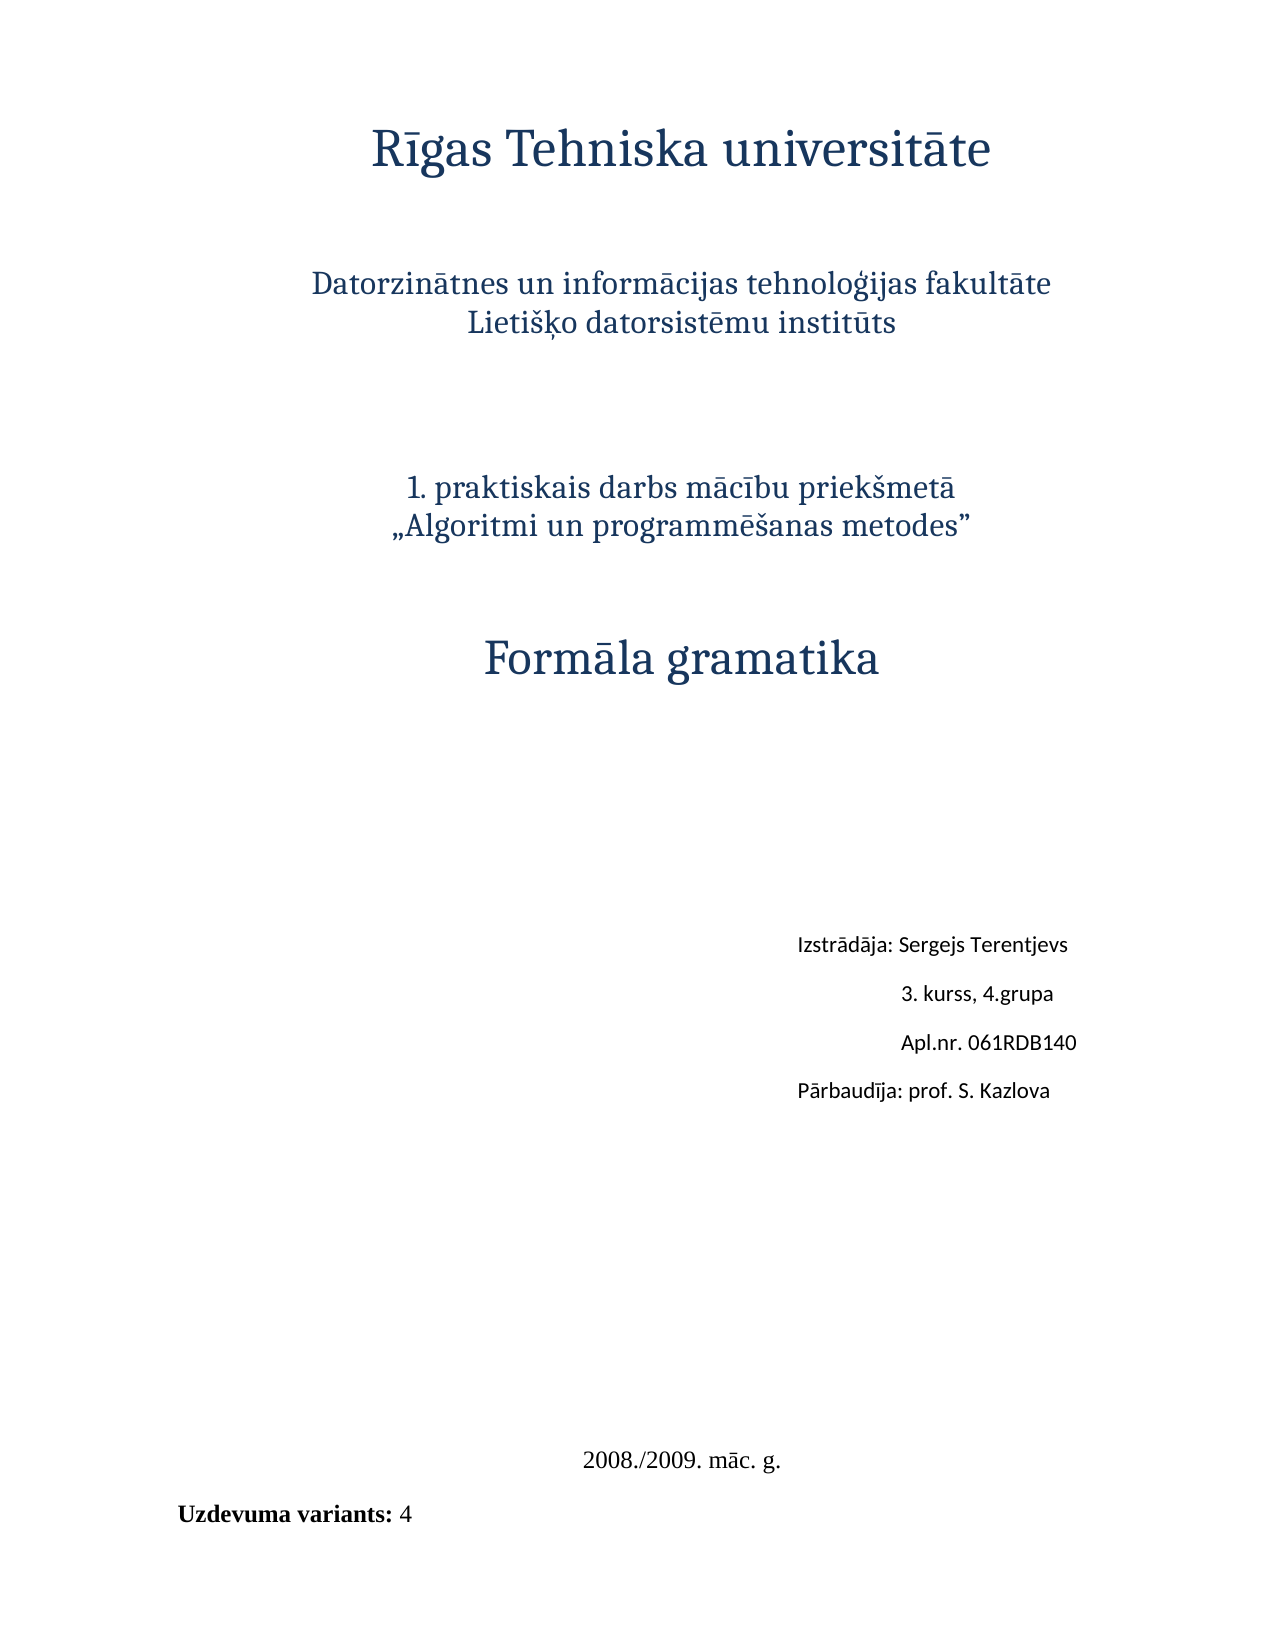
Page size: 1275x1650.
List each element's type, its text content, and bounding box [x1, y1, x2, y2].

title Rīgas Tehniska universitāte [177, 118, 1186, 180]
title „Algoritmi un programmēšanas metodes” [177, 507, 1186, 545]
text Pārbaudīja: prof. S. Kazlova [177, 1077, 1186, 1104]
text 3. kurss, 4.grupa [177, 979, 1186, 1007]
text 2008./2009. māc. g. [177, 1445, 1186, 1474]
title Datorzinātnes un informācijas tehnoloģijas fakultāte [177, 265, 1186, 303]
title Formāla gramatika [177, 629, 1186, 687]
text Apl.nr. 061RDB140 [177, 1028, 1186, 1056]
text Izstrādāja: Sergejs Terentjevs [177, 930, 1186, 958]
text Uzdevuma variants: 4 [177, 1499, 1186, 1528]
title Lietišķo datorsistēmu institūts [177, 303, 1186, 341]
title 1. praktiskais darbs mācību priekšmetā [177, 468, 1186, 507]
